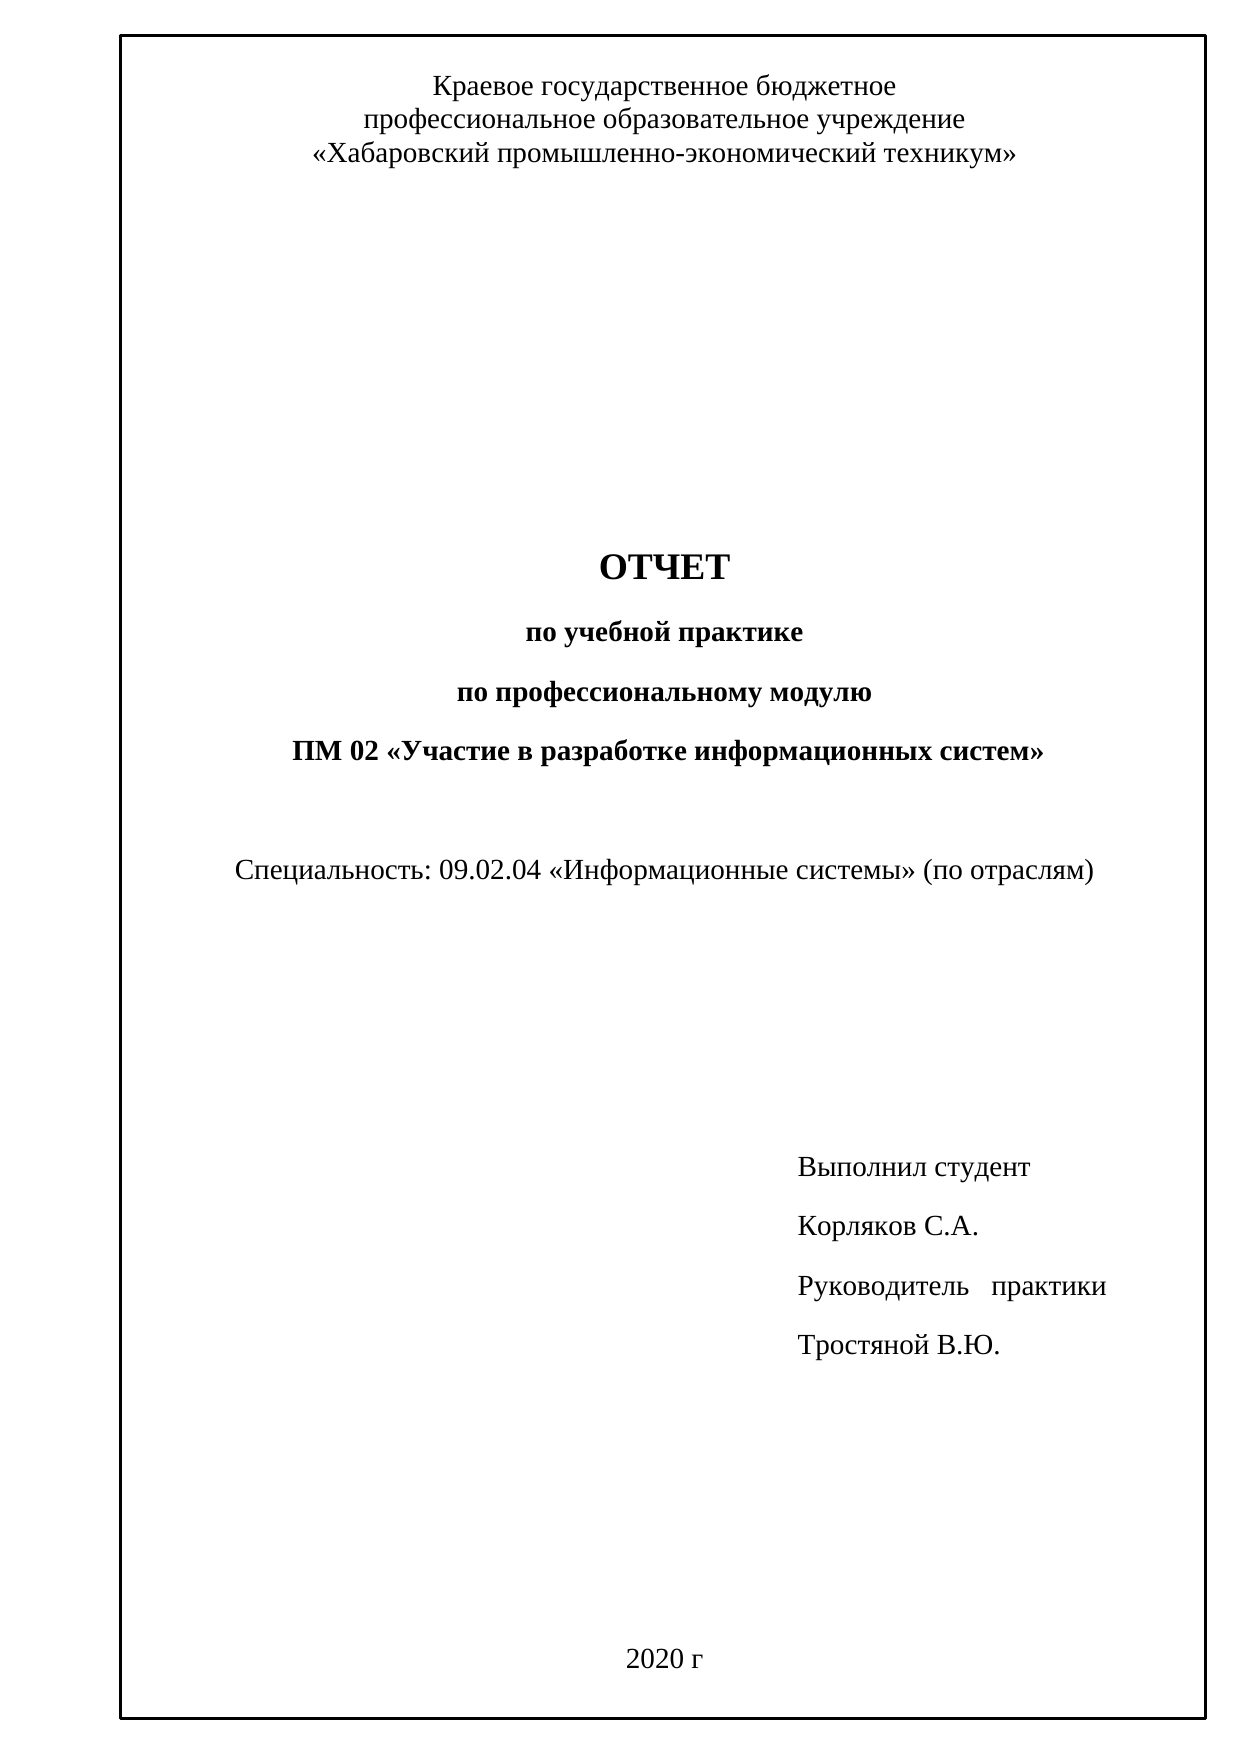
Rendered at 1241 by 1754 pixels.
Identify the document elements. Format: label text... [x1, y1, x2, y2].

text Краевое государственное бюджетное [118, 29, 1211, 101]
text Тростяной В.Ю. [122, 1327, 1204, 1361]
text ОТЧЕТ [122, 544, 1204, 587]
text Корляков С.А. [122, 1208, 1204, 1242]
text Выполнил студент [122, 1149, 1204, 1182]
text Специальность: 09.02.04 «Информационные системы» (по отраслям) [122, 852, 1204, 886]
text по учебной практике [122, 614, 1204, 648]
text 2020 г [122, 1641, 1204, 1675]
text «Хабаровский промышленно-экономический техникум» [122, 135, 1204, 168]
text профессиональное образовательное учреждение [122, 101, 1204, 135]
text ПМ 02 «Участие в разработке информационных систем» [122, 733, 1204, 767]
text Руководитель практики [122, 1268, 1204, 1301]
text по профессиональному модулю [122, 674, 1204, 707]
